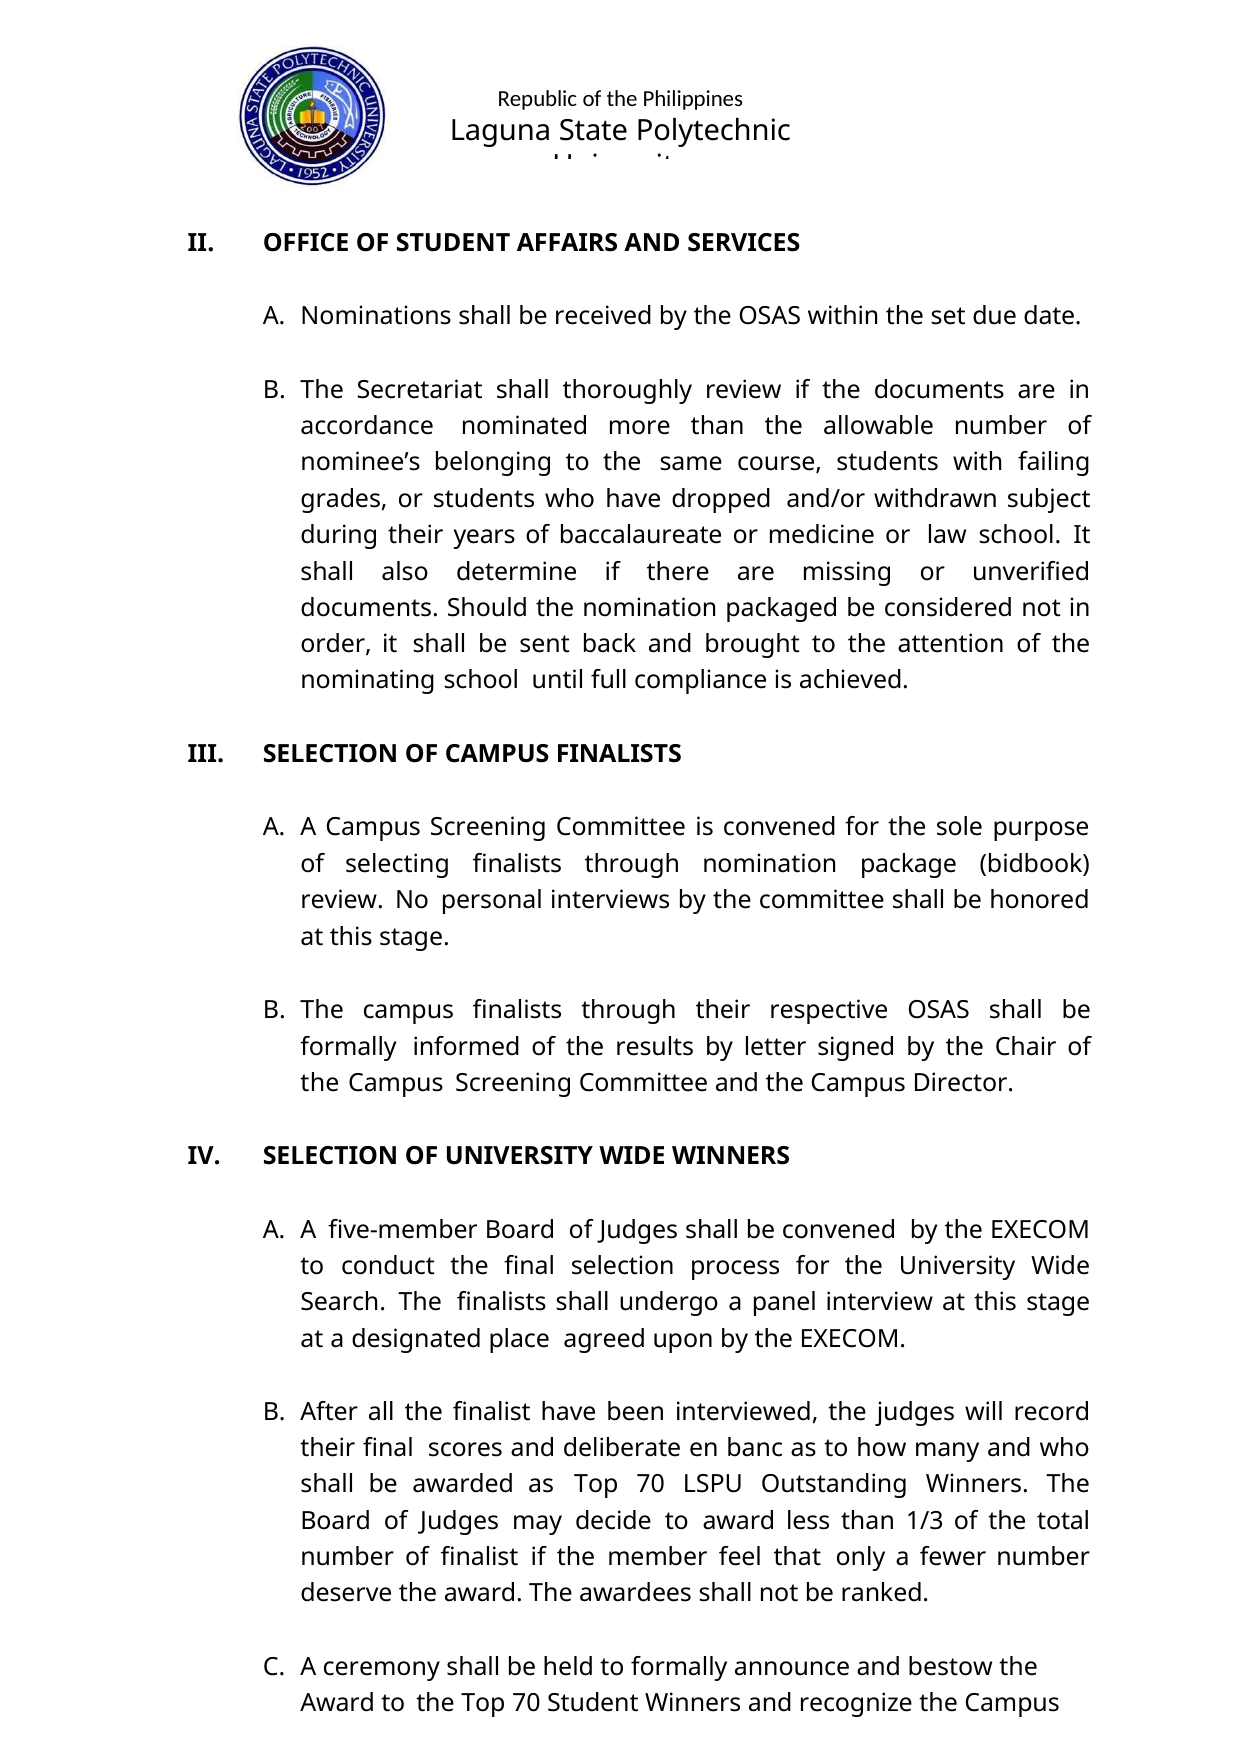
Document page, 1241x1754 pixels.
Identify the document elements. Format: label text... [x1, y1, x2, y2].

subtitle OFFICE OF STUDENT AFFAIRS AND SERVICES [187, 224, 1103, 258]
list A five-member Board of Judges shall be convened by the EXECOM to conduct the final selection process for the University Wide Search. The finalists shall undergo a panel interview at this stage at a designated place agreed upon by the EXECOM. [263, 1211, 1090, 1354]
list After all the finalist have been interviewed, the judges will record their final scores and deliberate en banc as to how many and who shall be awarded as Top 70 LSPU Outstanding Winners. The Board of Judges may decide to award less than 1/3 of the total number of finalist if the member feel that only a fewer number deserve the award. The awardees shall not be ranked. [263, 1393, 1090, 1609]
list A Campus Screening Committee is convened for the sole purpose of selecting finalists through nomination package (bidbook) review. No personal interviews by the committee shall be honored at this stage. [263, 808, 1090, 953]
subtitle SELECTION OF UNIVERSITY WIDE WINNERS [187, 1138, 1103, 1172]
list The campus finalists through their respective OSAS shall be formally informed of the results by letter signed by the Chair of the Campus Screening Committee and the Campus Director. [263, 992, 1091, 1099]
list Nominations shall be received by the OSAS within the set due date. [263, 298, 1103, 332]
picture [237, 46, 386, 187]
list The Secretariat shall thoroughly review if the documents are in accordance nominated more than the allowable number of nominee’s belonging to the same course, students with failing grades, or students who have dropped and/or withdrawn subject during their years of baccalaureate or medicine or law school. It shall also determine if there are missing or unverified documents. Should the nomination packaged be considered not in order, it shall be sent back and brought to the attention of the nominating school until full compliance is achieved. [263, 371, 1091, 696]
list A ceremony shall be held to formally announce and bestow the Award to the Top 70 Student Winners and recognize the Campus Finalists. [263, 1648, 1064, 1718]
subtitle SELECTION OF CAMPUS FINALISTS [187, 735, 1103, 769]
